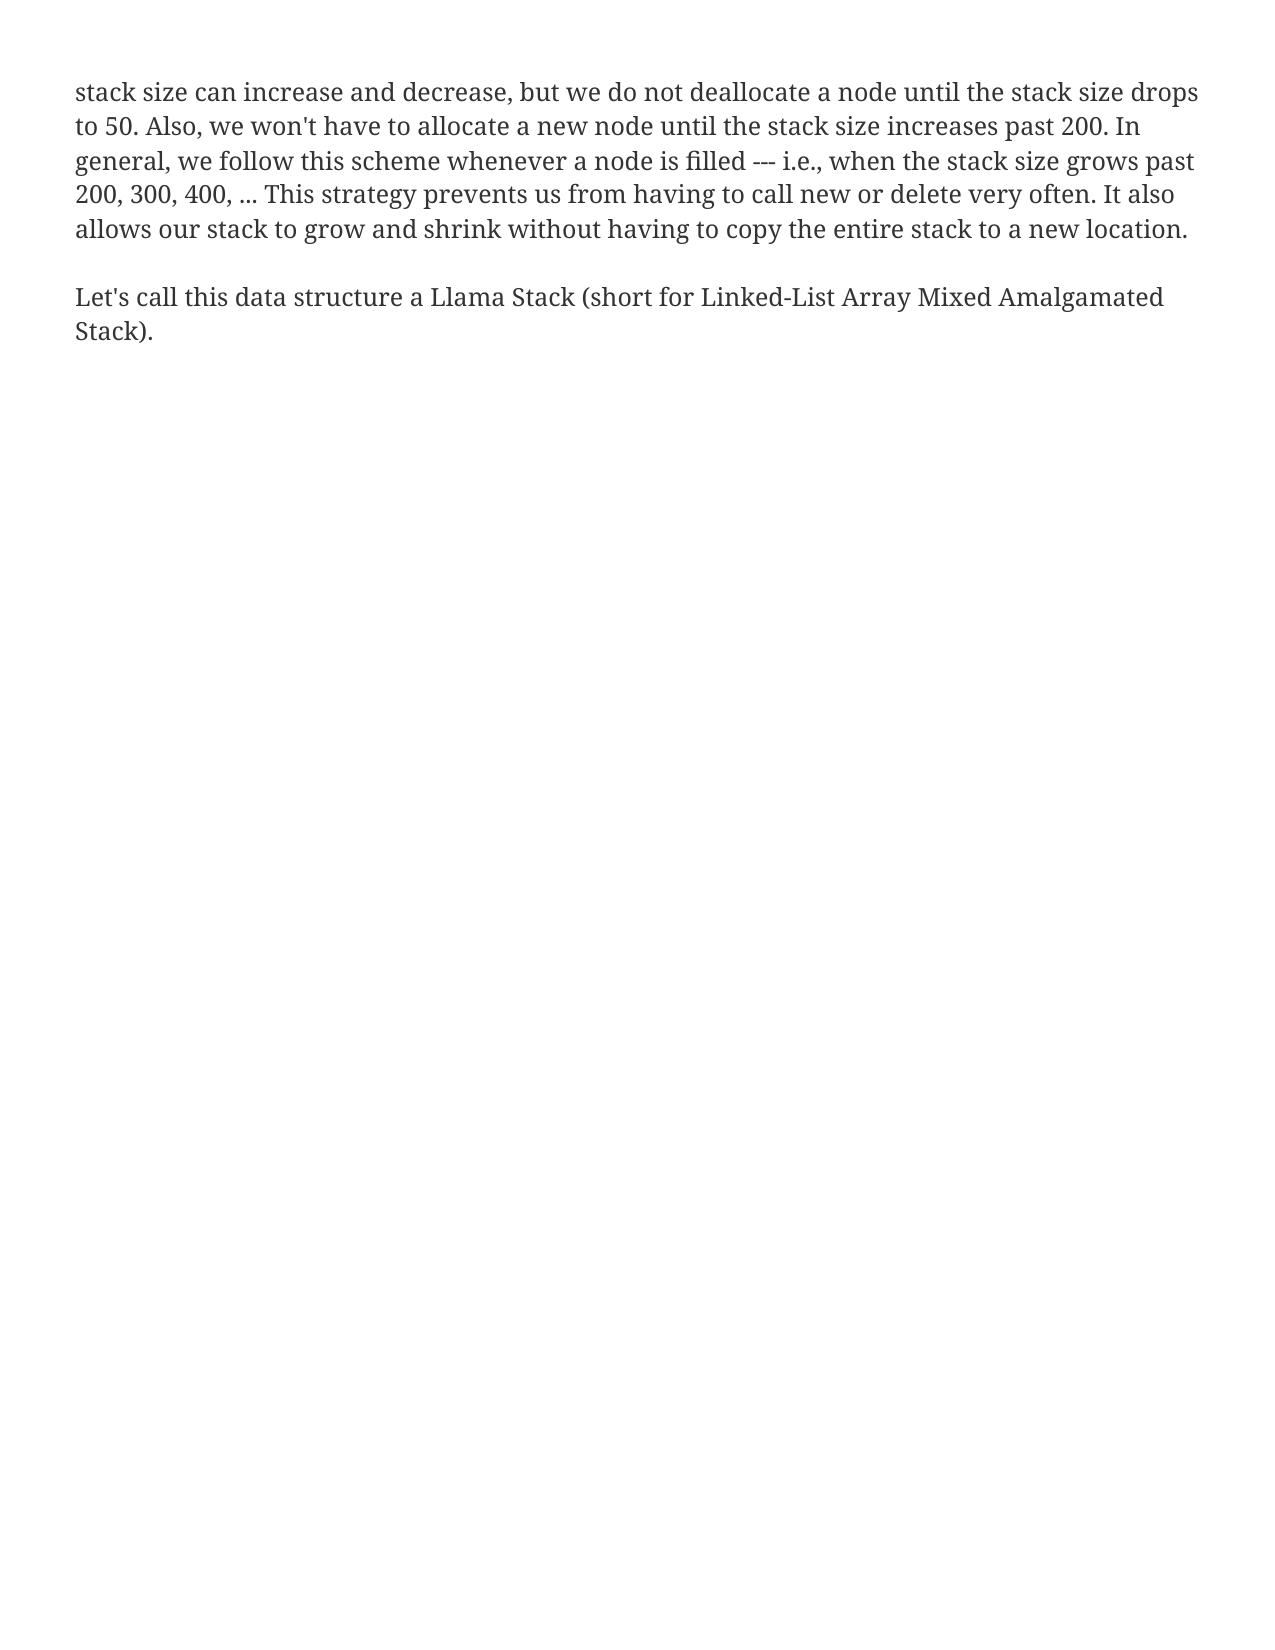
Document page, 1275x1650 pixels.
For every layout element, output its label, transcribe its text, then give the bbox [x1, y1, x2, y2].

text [75, 75, 1200, 245]
text Let's call this data structure a Llama Stack (short for Linked-List Array Mixed Amalgamated Stack). [75, 279, 1200, 347]
